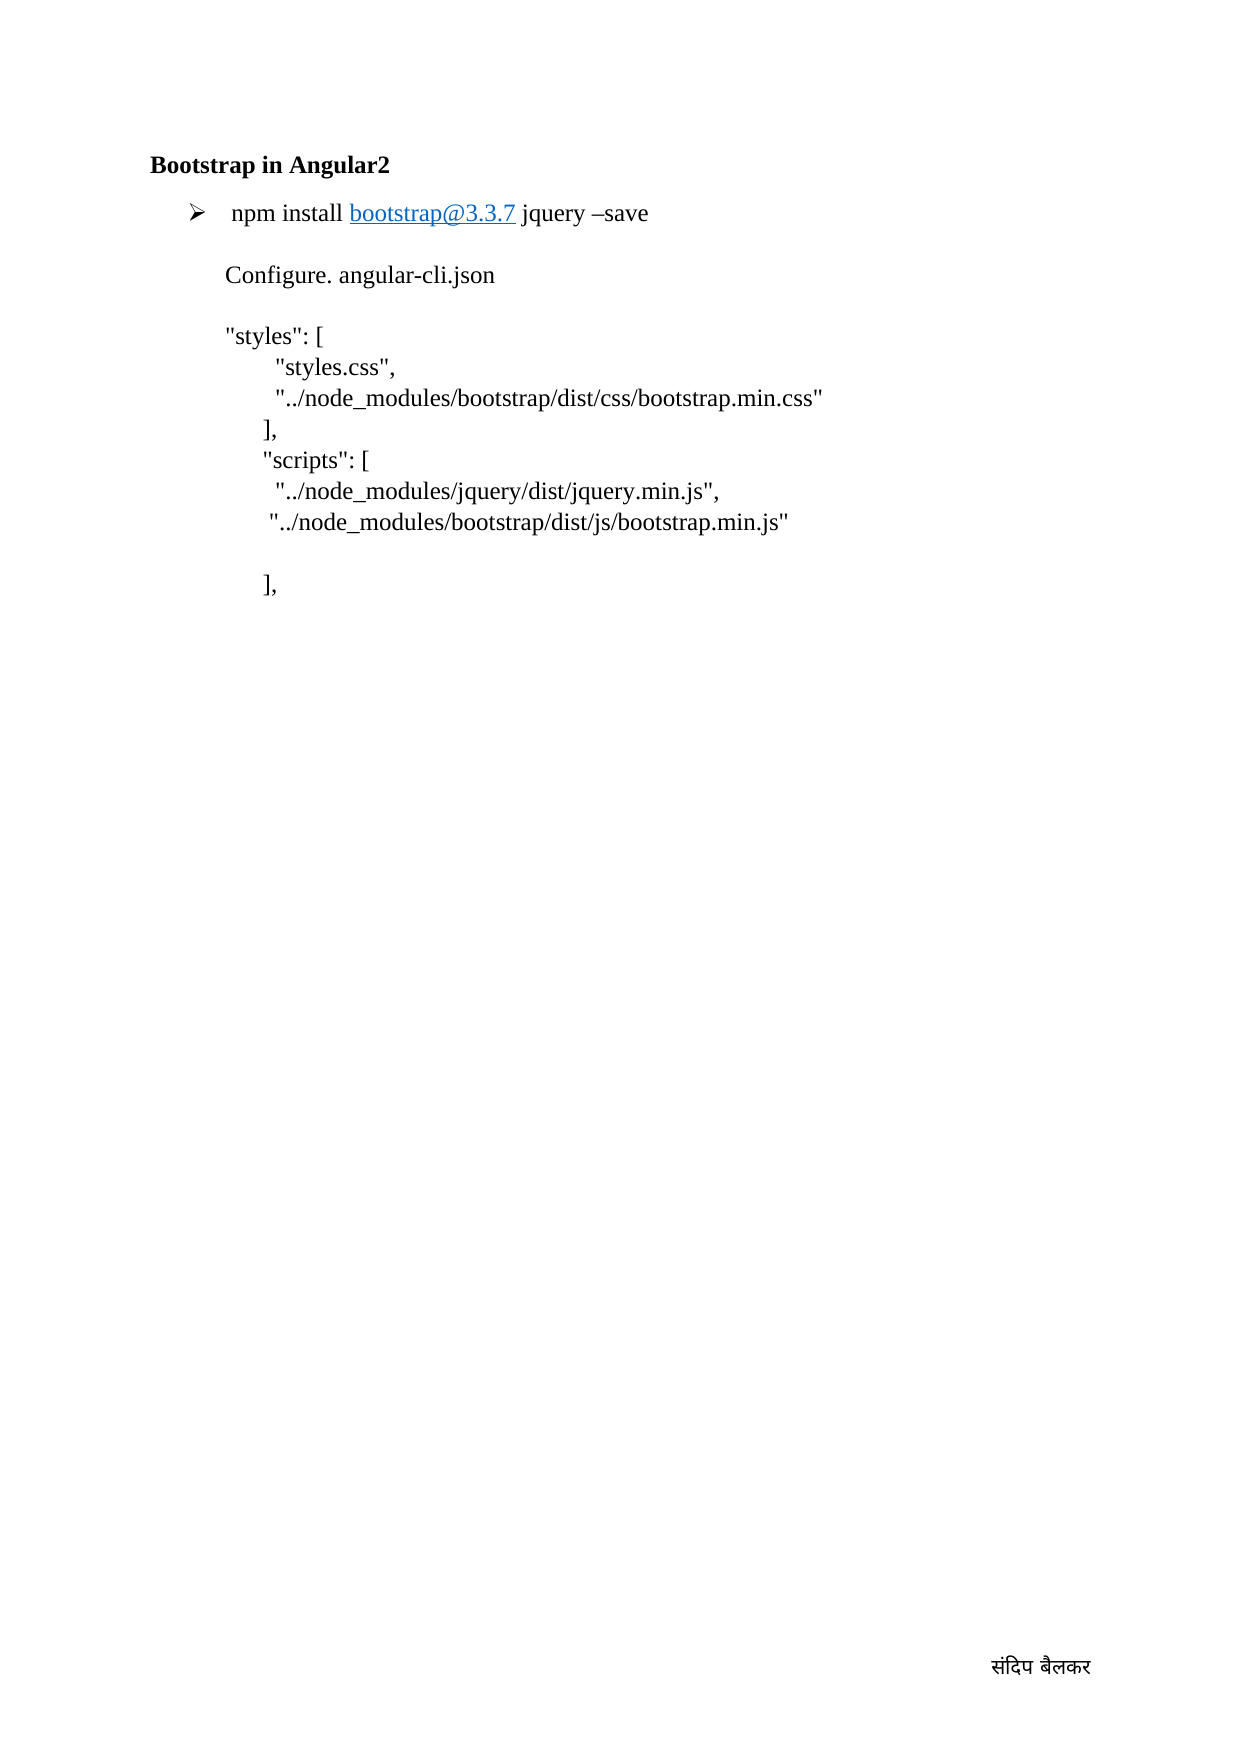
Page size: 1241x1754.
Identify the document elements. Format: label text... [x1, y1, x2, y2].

list "scripts": [ [225, 445, 1090, 474]
list ], [225, 414, 1090, 443]
text Bootstrap in Angular2 [150, 150, 1090, 179]
list Configure. angular-cli.json [225, 260, 1090, 288]
list "styles.css", [225, 352, 1090, 381]
list "../node_modules/bootstrap/dist/css/bootstrap.min.css" [225, 383, 1090, 412]
list "../node_modules/bootstrap/dist/js/bootstrap.min.js" [225, 507, 1090, 536]
list ], [225, 569, 1090, 597]
list "../node_modules/jquery/dist/jquery.min.js", [225, 476, 1090, 505]
list "styles": [ [225, 321, 1090, 350]
list npm install bootstrap@3.3.7 jquery –save [187, 198, 1090, 226]
